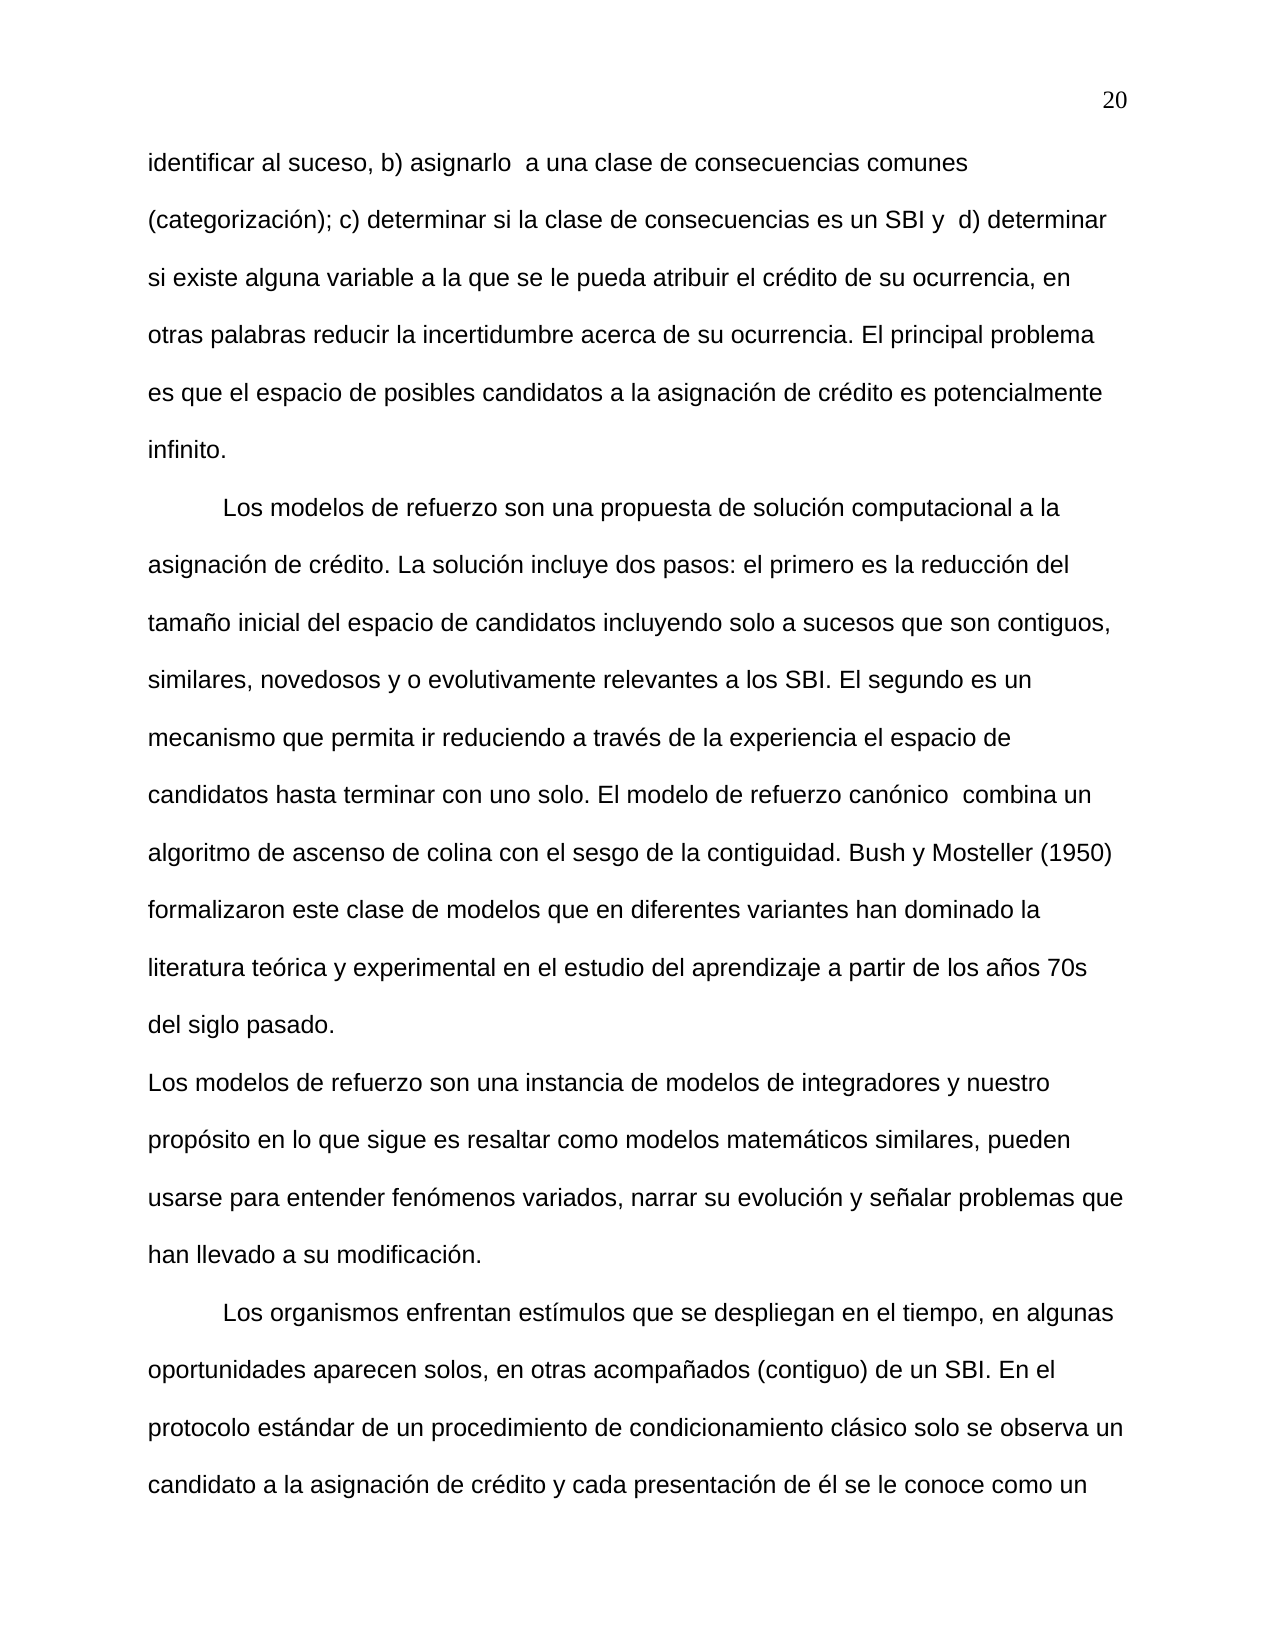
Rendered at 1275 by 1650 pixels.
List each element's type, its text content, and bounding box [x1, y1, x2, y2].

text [148, 148, 1127, 464]
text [148, 1298, 1127, 1499]
text Los modelos de refuerzo son una propuesta de solución computacional a la asignación de crédito. La solución incluye dos pasos: el primero es la reducción del tamaño inicial del espacio de candidatos incluyendo solo a sucesos que son contiguos, similares, novedosos y o evolutivamente relevantes a los SBI. El segundo es un mecanismo que permita ir reduciendo a través de la experiencia el espacio de candidatos hasta terminar con uno solo. El modelo de refuerzo canónico combina un algoritmo de ascenso de colina con el sesgo de la contiguidad. Bush y Mosteller (1950) formalizaron este clase de modelos que en diferentes variantes han dominado la literatura teórica y experimental en el estudio del aprendizaje a partir de los años 70s del siglo pasado. Los modelos de refuerzo son una instancia de modelos de integradores y nuestro propósito en lo que sigue es resaltar como modelos matemáticos similares, pueden usarse para entender fenómenos variados, narrar su evolución y señalar problemas que han llevado a su modificación. [148, 493, 1127, 1269]
